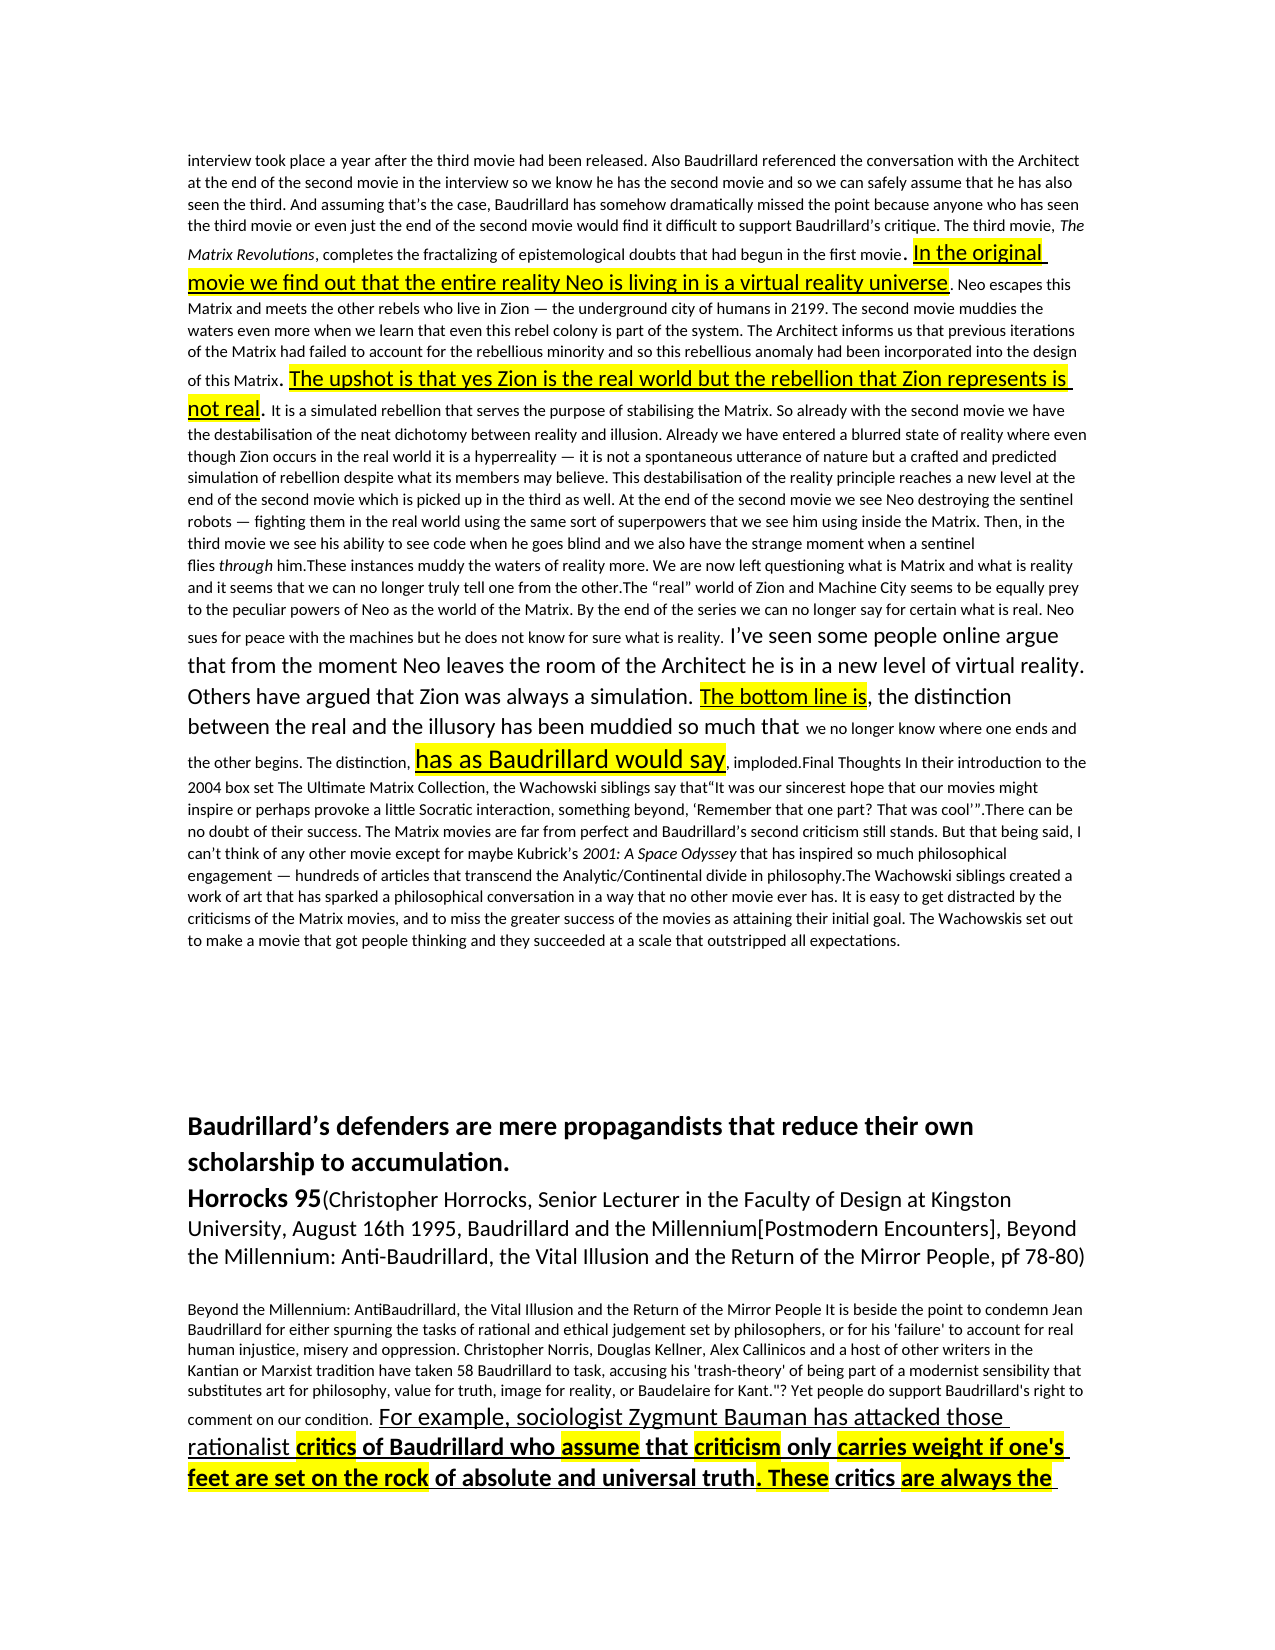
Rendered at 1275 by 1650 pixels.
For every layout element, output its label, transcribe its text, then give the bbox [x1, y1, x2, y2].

text Horrocks 95(Christopher Horrocks, Senior Lecturer in the Faculty of Design at Kingston University, August 16th 1995, Baudrillard and the Millennium[Postmodern Encounters], Beyond the Millennium: Anti-Baudrillard, the Vital Illusion and the Return of the Mirror People, pf 78-80) [187, 1181, 1087, 1270]
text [187, 150, 1087, 951]
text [187, 1299, 1087, 1492]
subtitle Baudrillard’s defenders are mere propagandists that reduce their own scholarship to accumulation. [187, 1109, 1087, 1178]
